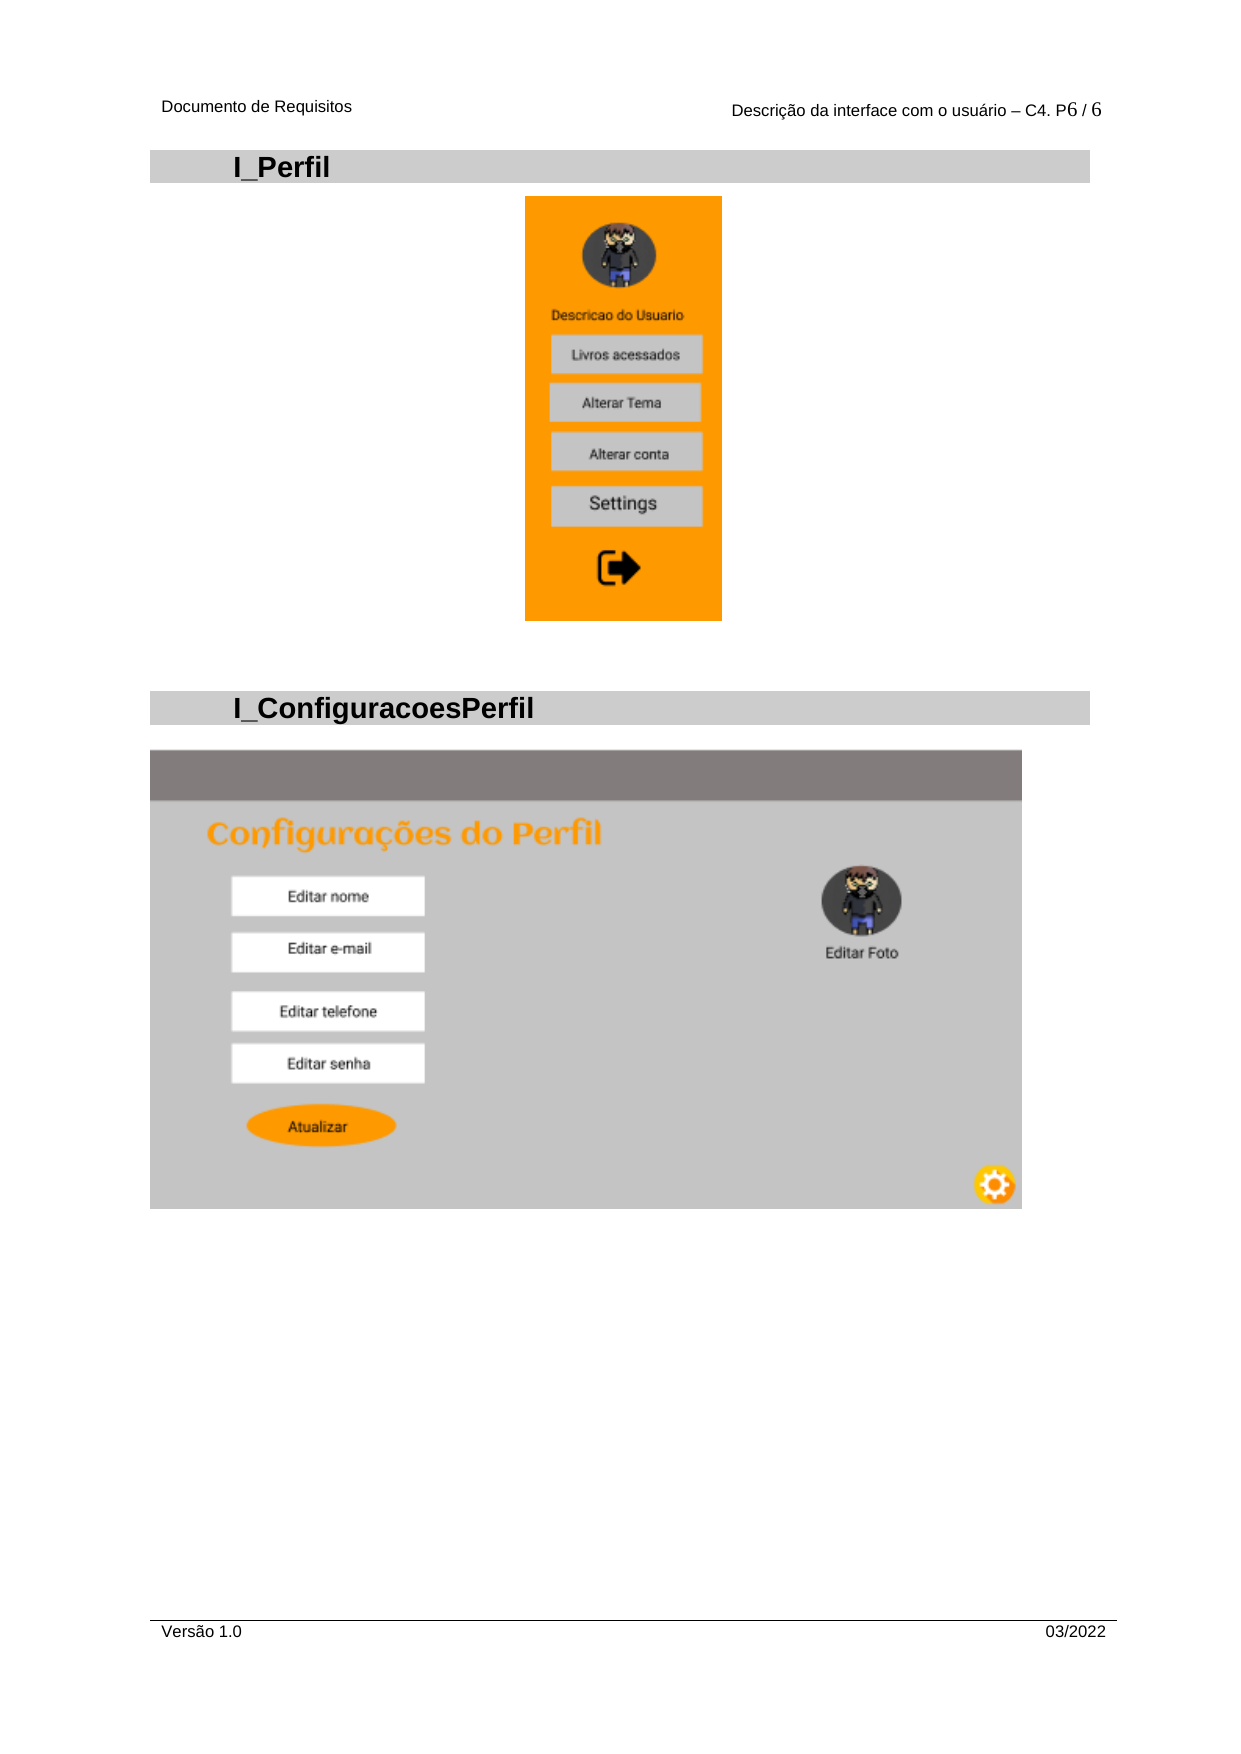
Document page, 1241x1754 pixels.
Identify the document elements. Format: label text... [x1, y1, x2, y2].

list I_Perfil [150, 150, 1090, 183]
picture [525, 196, 722, 621]
list I_ConfiguracoesPerfil [150, 691, 1090, 725]
picture [150, 749, 1022, 1209]
